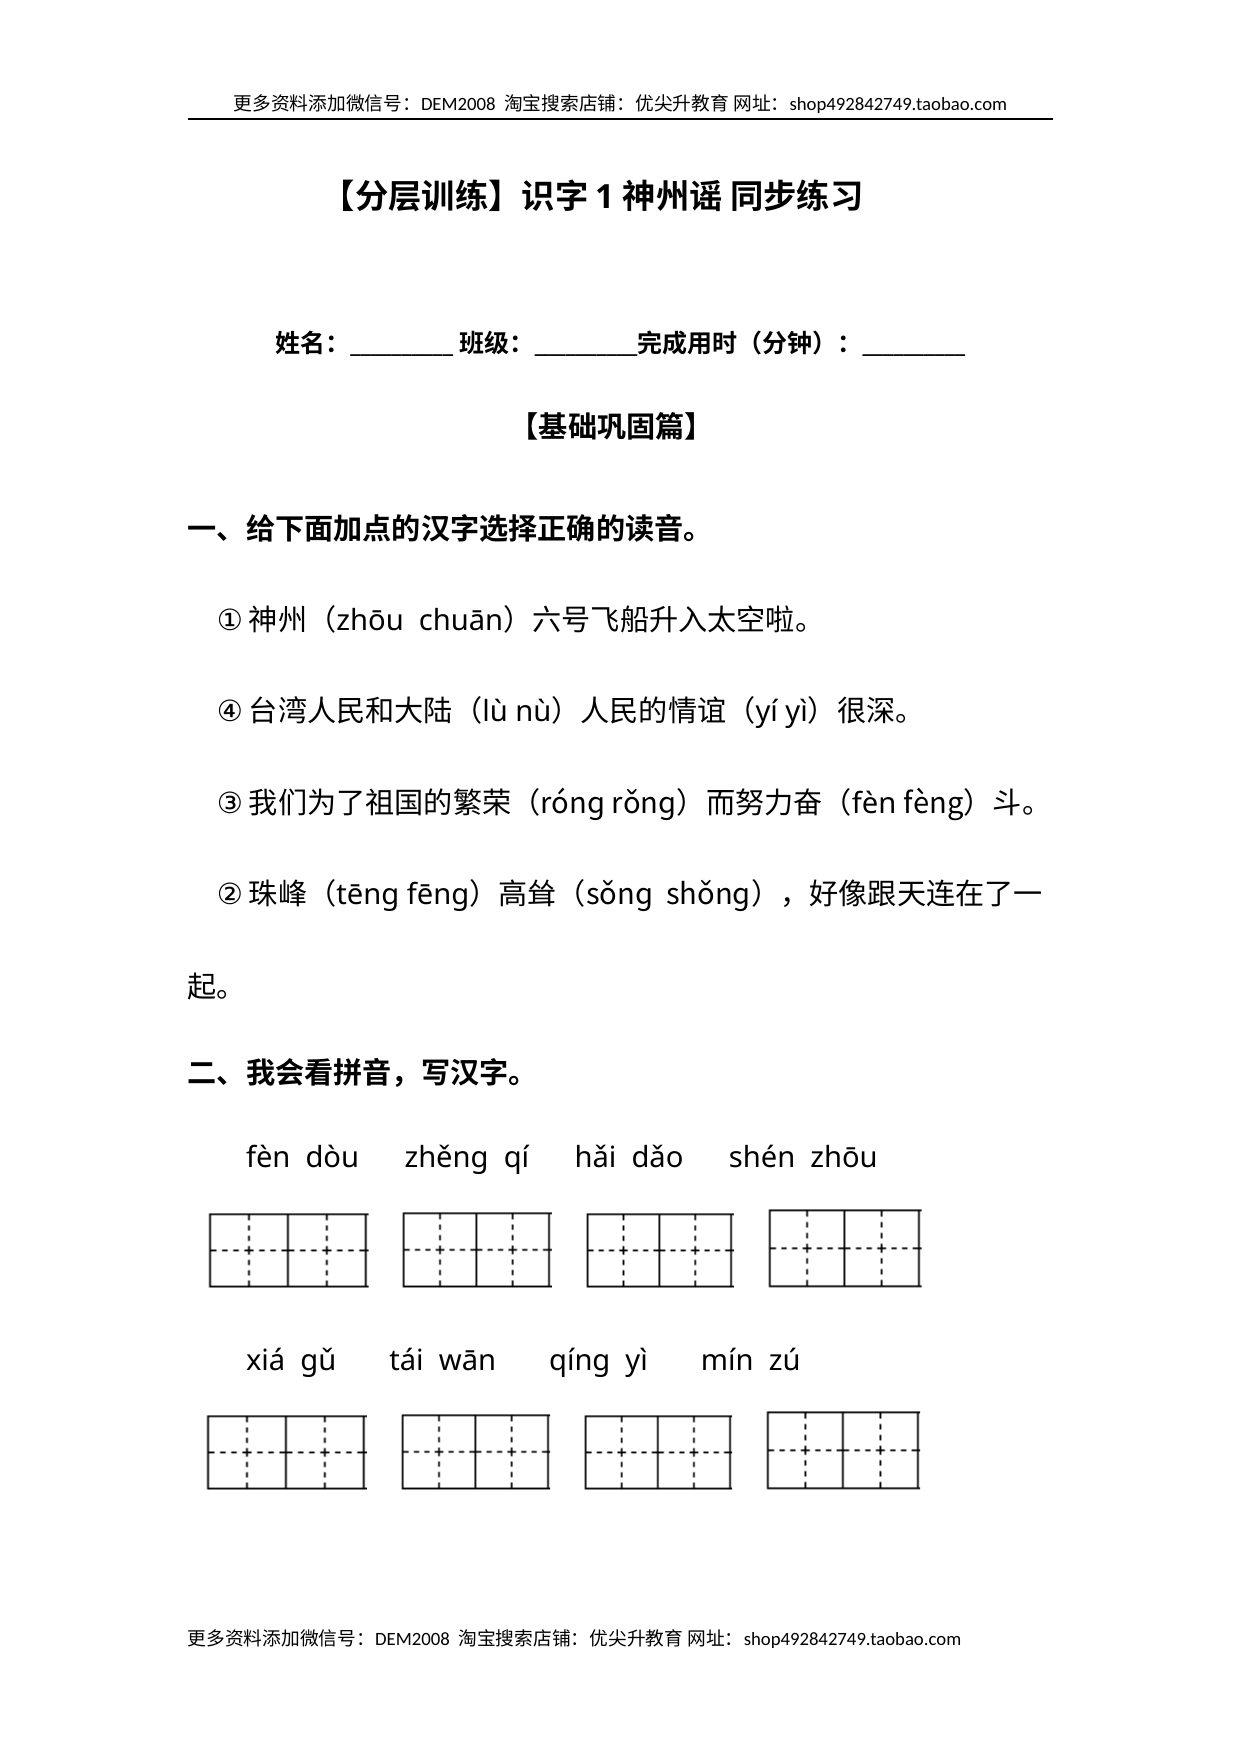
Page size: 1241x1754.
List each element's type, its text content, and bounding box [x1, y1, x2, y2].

text ③我们为了祖国的繁荣（rónɡ rǒnɡ）而努力奋（fèn fèng）斗。 [187, 763, 1053, 828]
text ②珠峰（tēnɡ fēnɡ）高耸（sǒnɡ shǒnɡ），好像跟天连在了一起。 [187, 854, 1053, 1017]
text ④台湾人民和大陆（lù nù）人民的情谊（yí yì）很深。 [187, 671, 1053, 736]
text fèn dòu zhěng qí hǎi dǎo shén zhōu [187, 1124, 1053, 1189]
picture [762, 1411, 921, 1495]
picture [398, 1211, 552, 1293]
picture [582, 1212, 734, 1293]
text xiá gǔ tái wān qíng yì mín zú [187, 1326, 1053, 1391]
text 二、我会看拼音，写汉字。 [187, 1038, 1053, 1103]
text 姓名：__________ 班级：__________完成用时（分钟）：__________ [187, 309, 1053, 374]
text 【分层训练】识字1 神州谣 同步练习 [187, 162, 1053, 227]
picture [202, 1414, 367, 1495]
picture [764, 1208, 922, 1293]
picture [580, 1414, 733, 1495]
picture [204, 1212, 369, 1293]
text ①神州（zhōu chuān）六号飞船升入太空啦。 [187, 580, 1053, 645]
picture [397, 1413, 551, 1495]
text 一、给下面加点的汉字选择正确的读音。 [187, 494, 1053, 559]
text 【基础巩固篇】 [187, 392, 1053, 457]
